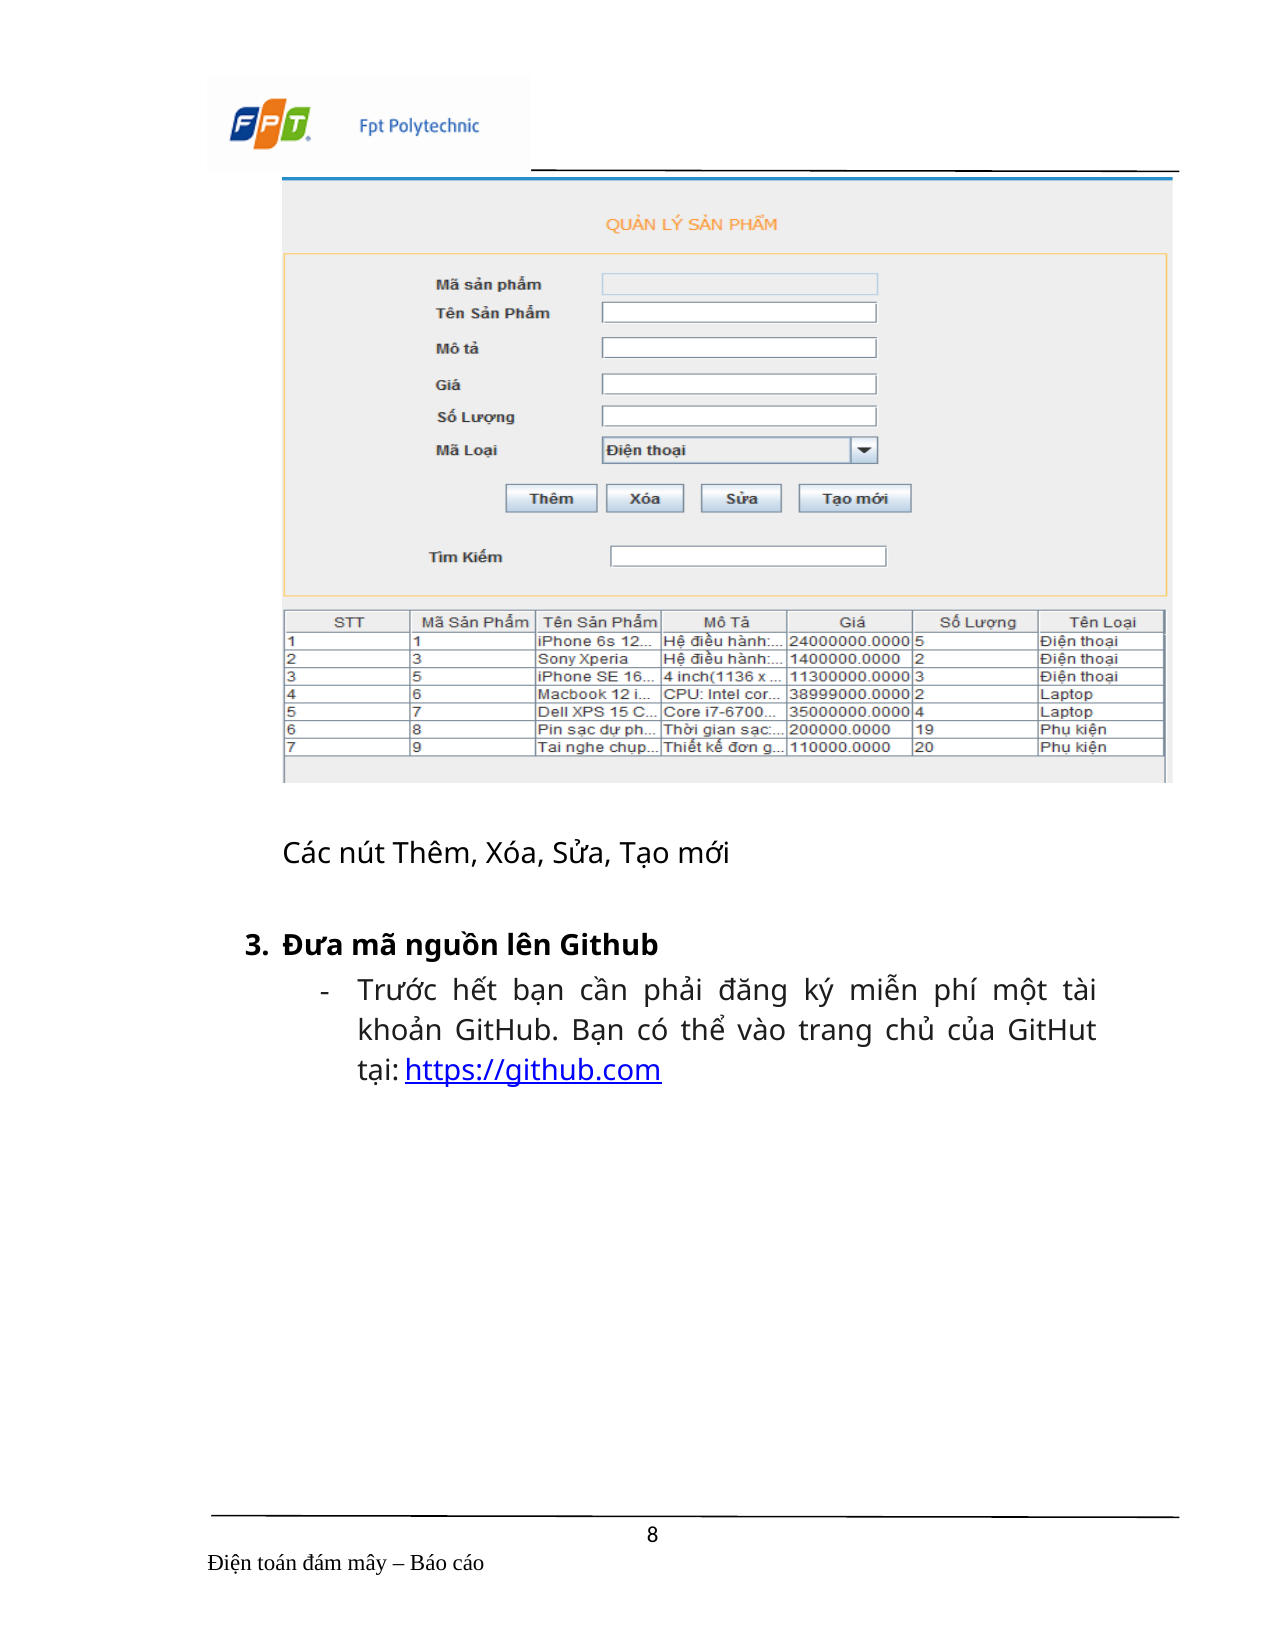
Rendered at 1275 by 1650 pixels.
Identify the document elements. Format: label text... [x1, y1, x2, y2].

picture [282, 177, 1173, 783]
list Trước hết bạn cần phải đăng ký miễn phí một tài khoản GitHub. Bạn có thể vào trang chủ của GitHut tại: https://github.com [319, 969, 1098, 1088]
list Các nút Thêm, Xóa, Sửa, Tạo mới [282, 833, 1098, 872]
picture [207, 75, 532, 172]
list Đưa mã nguồn lên Github [244, 924, 1098, 963]
